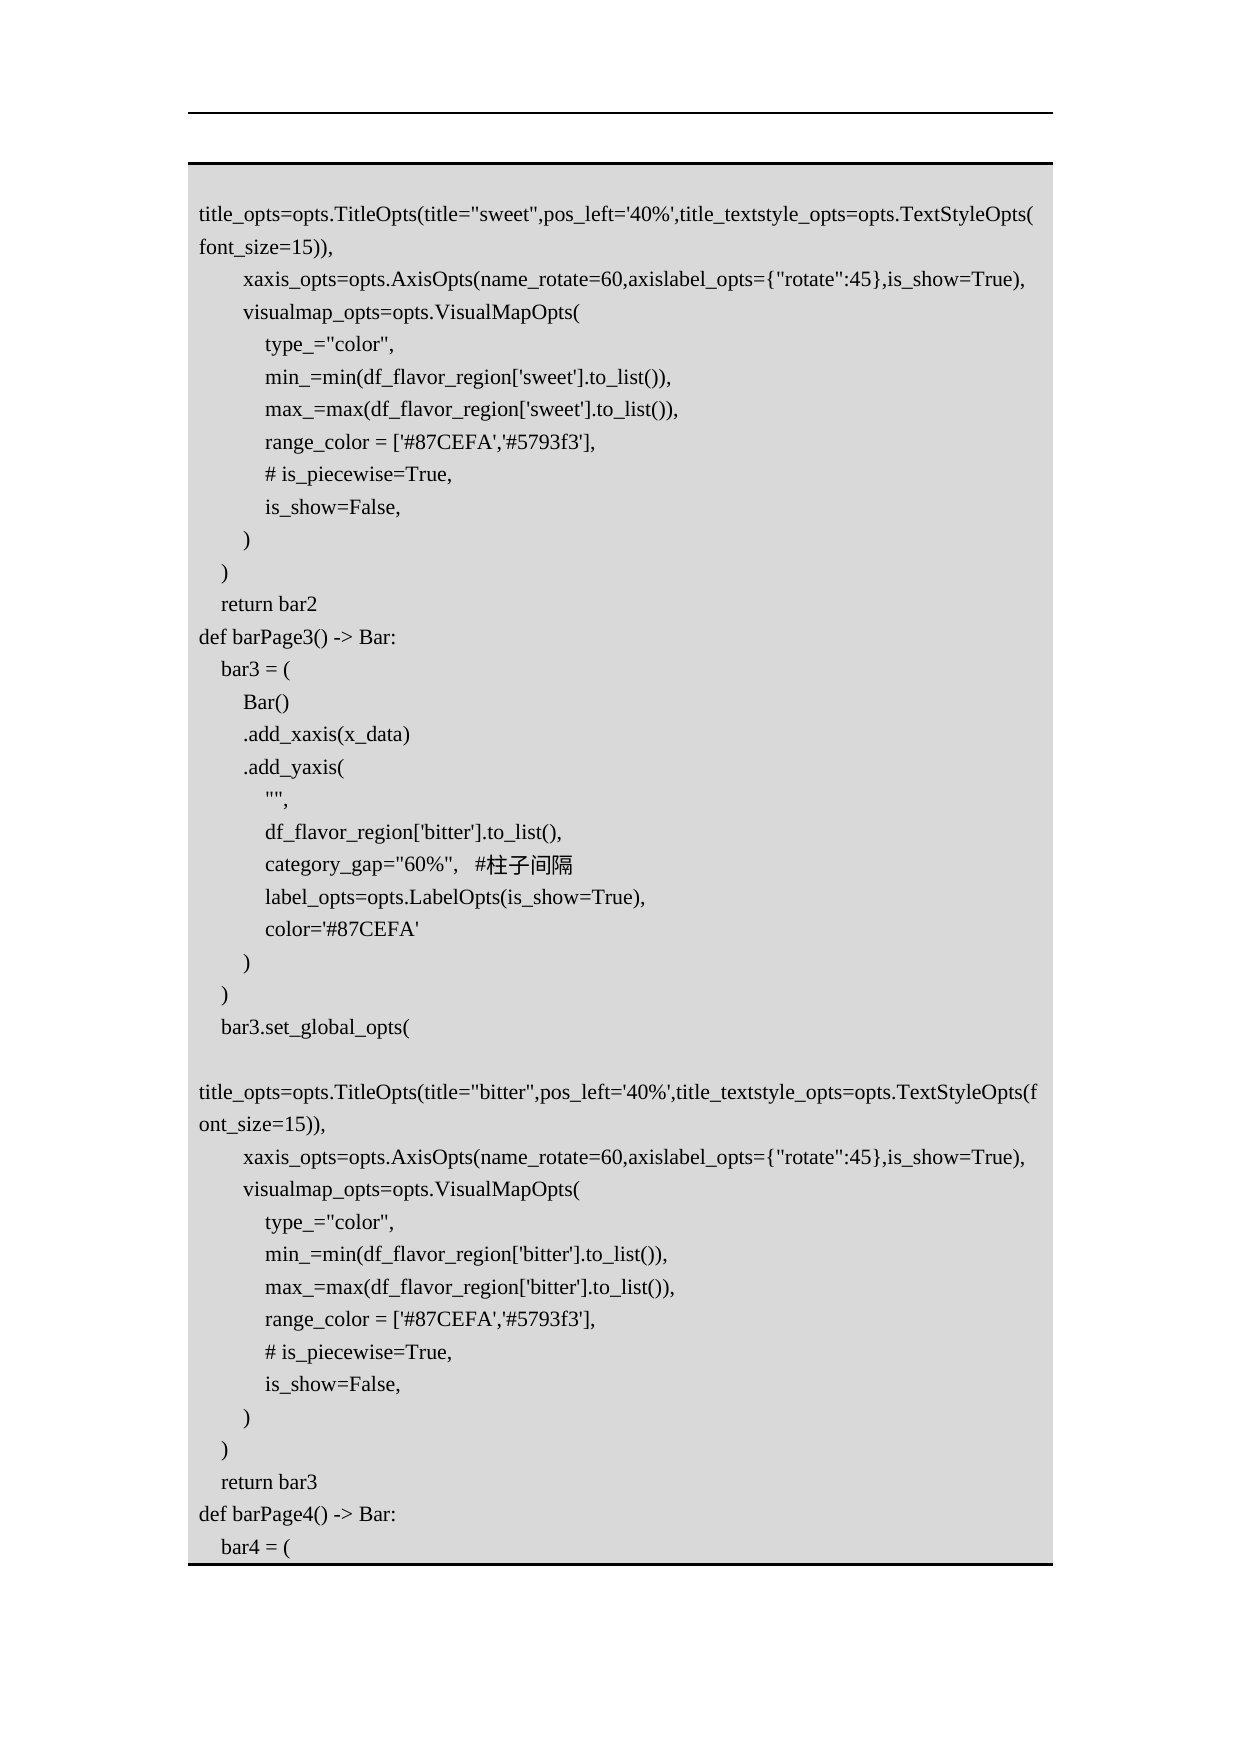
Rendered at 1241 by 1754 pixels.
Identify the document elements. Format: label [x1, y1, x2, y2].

table_header [188, 165, 1053, 1563]
